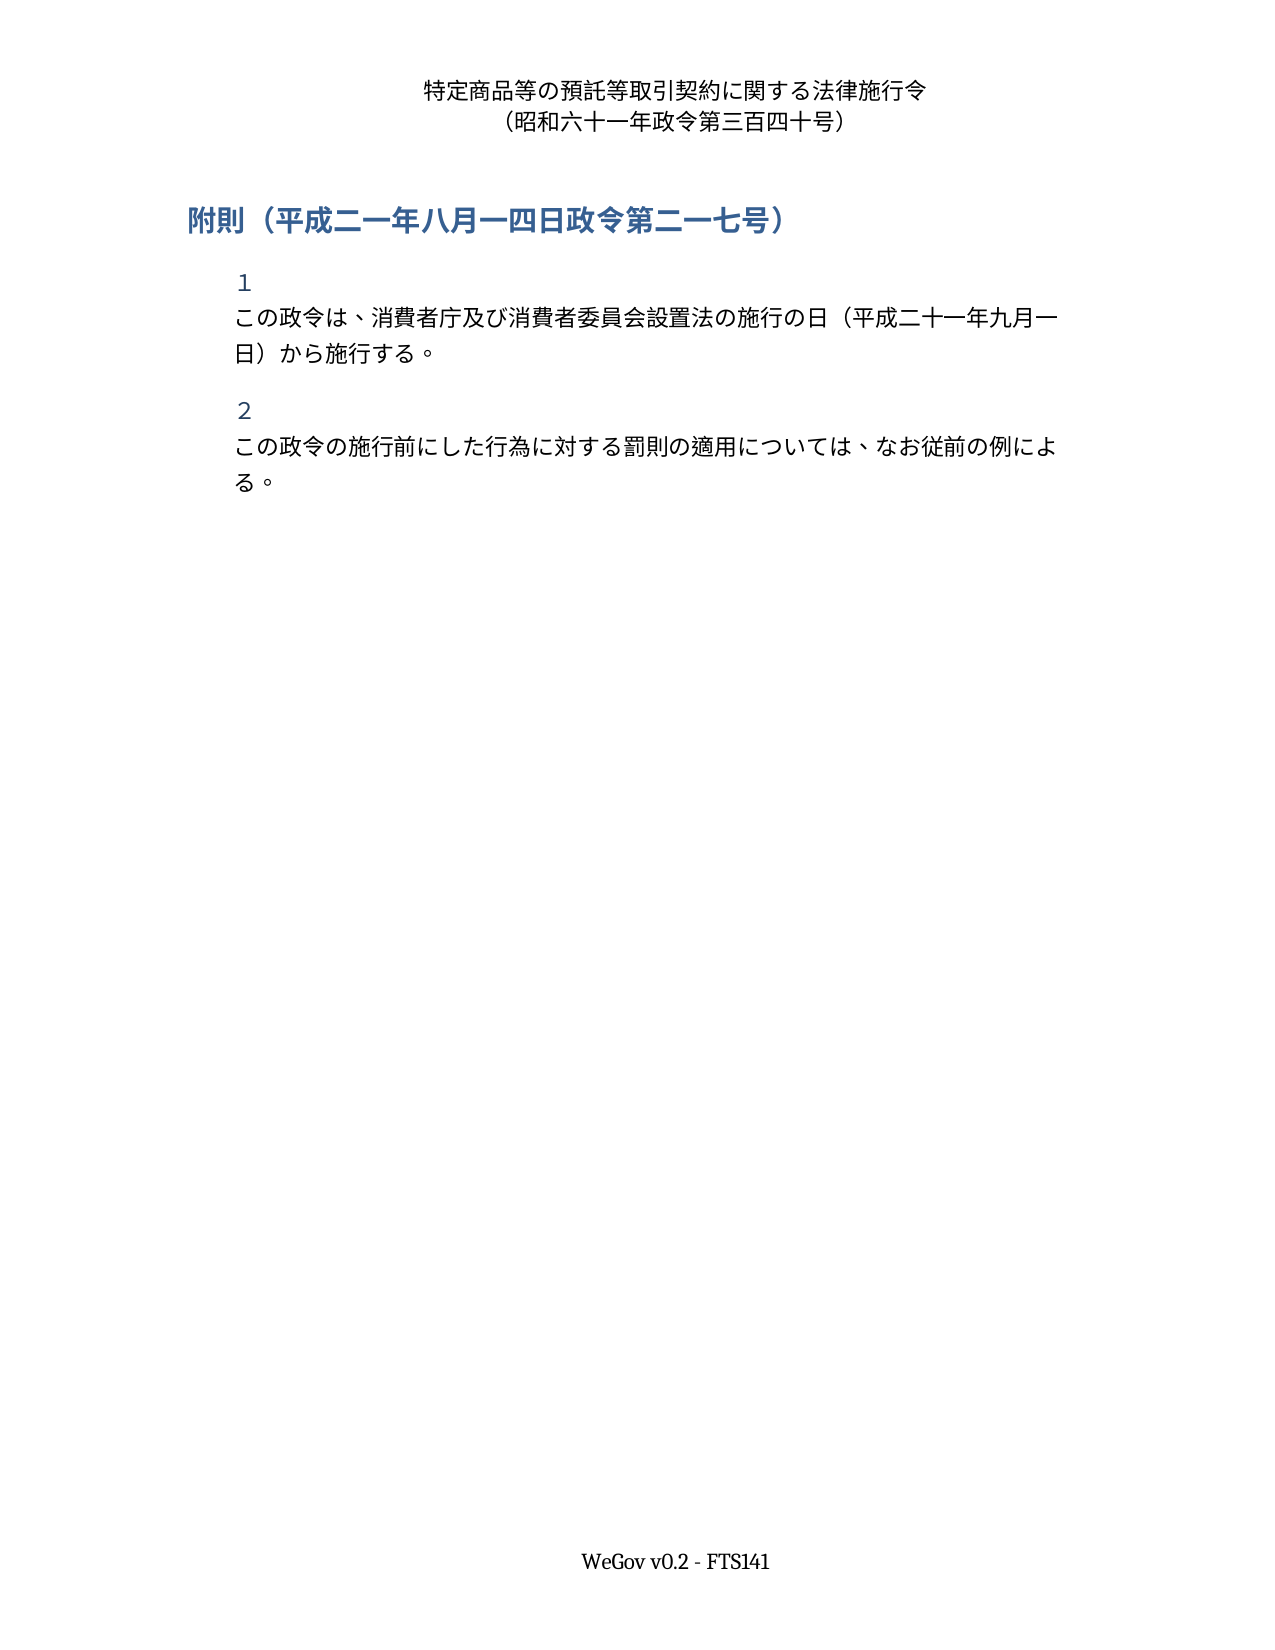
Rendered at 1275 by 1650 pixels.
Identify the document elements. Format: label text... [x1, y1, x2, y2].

subtitle １ [233, 266, 1087, 298]
subtitle 附則（平成二一年八月一四日政令第二一七号） [187, 200, 1087, 240]
text この政令は、消費者庁及び消費者委員会設置法の施行の日（平成二十一年九月一日）から施行する。 [233, 302, 1087, 369]
subtitle ２ [233, 395, 1087, 426]
text この政令の施行前にした行為に対する罰則の適用については、なお従前の例による。 [233, 431, 1087, 498]
